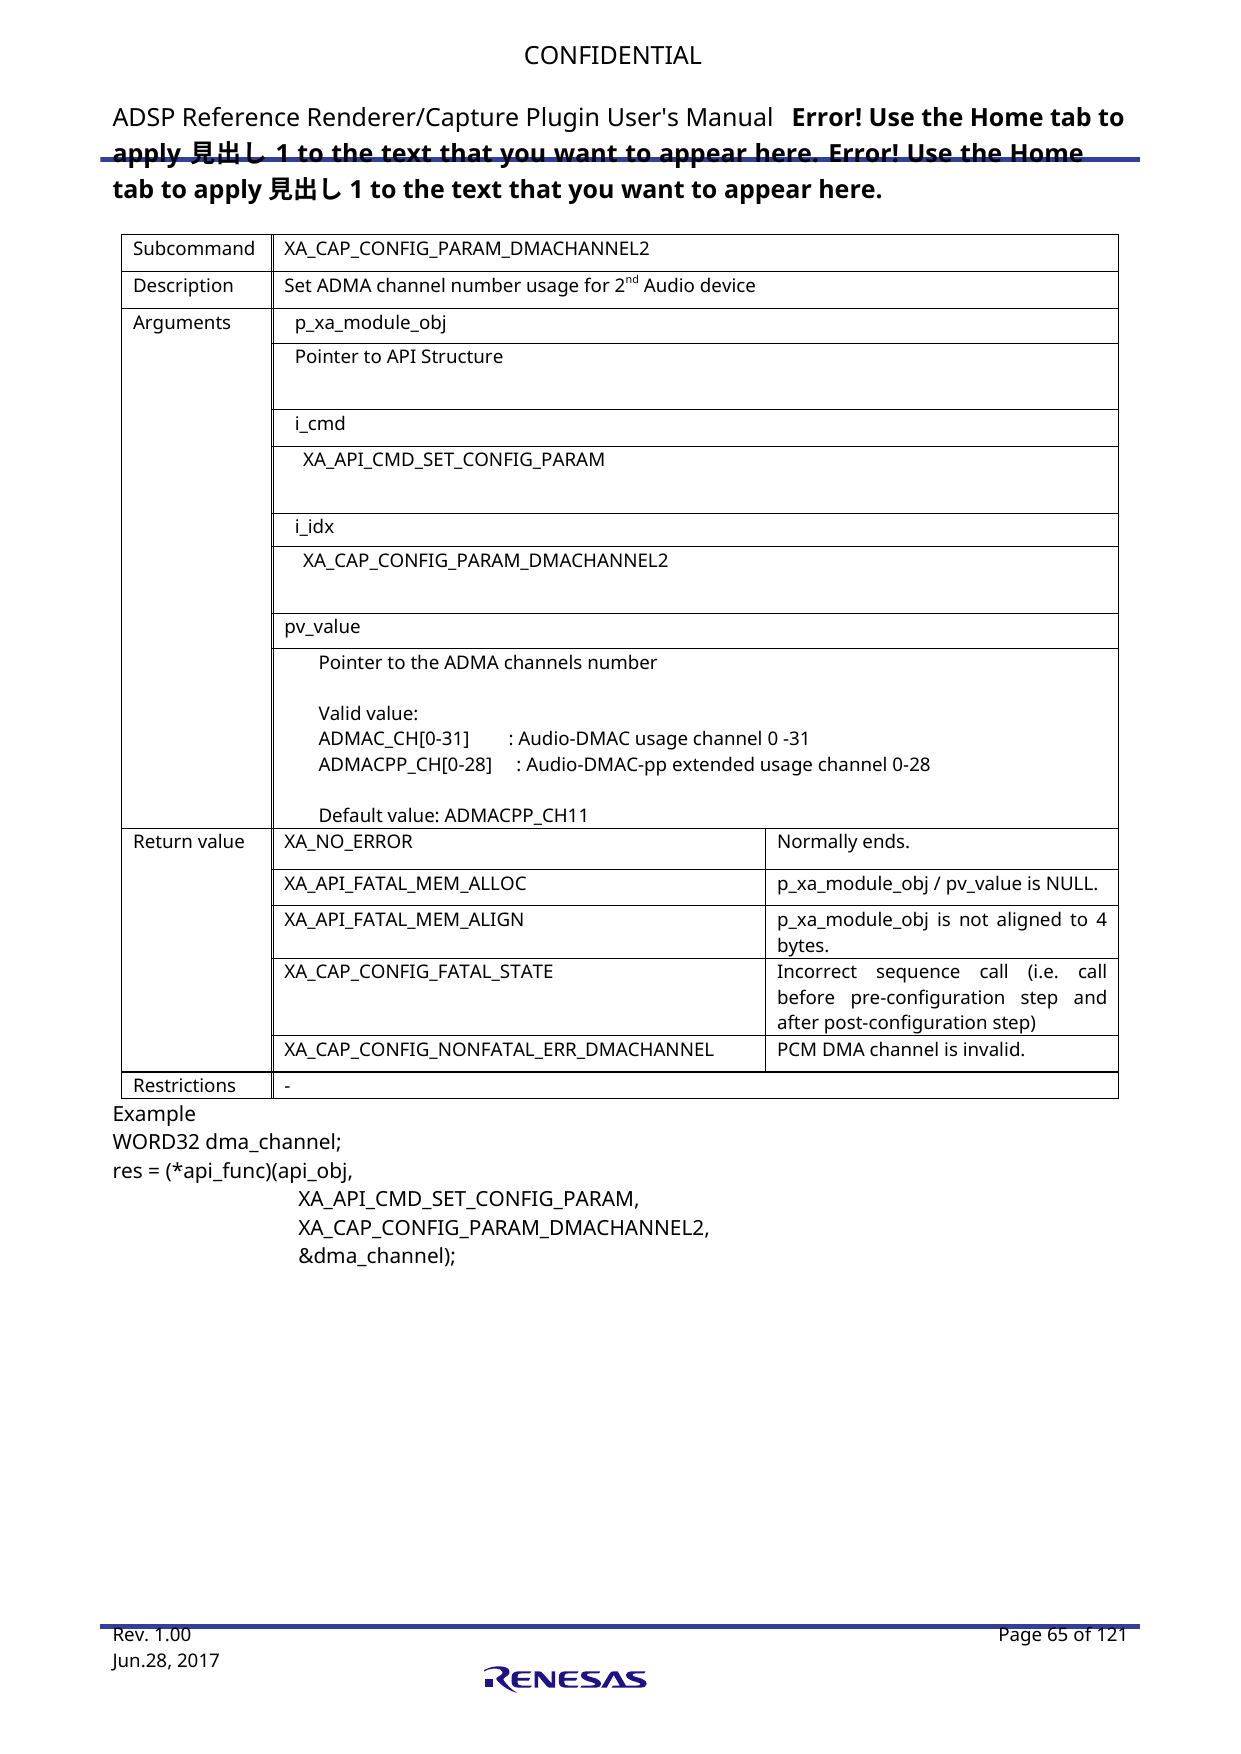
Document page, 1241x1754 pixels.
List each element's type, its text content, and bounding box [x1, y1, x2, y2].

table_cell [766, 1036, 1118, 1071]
text WORD32 dma_channel; [112, 1127, 1128, 1156]
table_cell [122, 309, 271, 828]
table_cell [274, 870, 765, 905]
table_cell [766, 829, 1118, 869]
text XA_API_CMD_SET_CONFIG_PARAM, [112, 1184, 1128, 1213]
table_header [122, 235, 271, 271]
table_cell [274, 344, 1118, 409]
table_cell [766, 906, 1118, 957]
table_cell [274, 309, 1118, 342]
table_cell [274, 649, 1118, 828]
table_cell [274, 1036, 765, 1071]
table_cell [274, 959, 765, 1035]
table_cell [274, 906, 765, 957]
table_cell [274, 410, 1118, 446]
text &dma_channel); [112, 1241, 1128, 1270]
text XA_CAP_CONFIG_PARAM_DMACHANNEL2, [112, 1213, 1128, 1241]
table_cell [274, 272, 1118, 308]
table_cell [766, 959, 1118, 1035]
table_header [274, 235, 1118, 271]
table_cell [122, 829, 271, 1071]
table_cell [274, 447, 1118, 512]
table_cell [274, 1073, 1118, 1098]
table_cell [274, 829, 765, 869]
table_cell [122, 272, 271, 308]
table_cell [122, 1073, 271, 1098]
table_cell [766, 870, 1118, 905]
text Example [112, 1099, 1128, 1127]
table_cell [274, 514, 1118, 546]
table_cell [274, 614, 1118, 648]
text res = (*api_func)(api_obj, [112, 1156, 1128, 1184]
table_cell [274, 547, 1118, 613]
